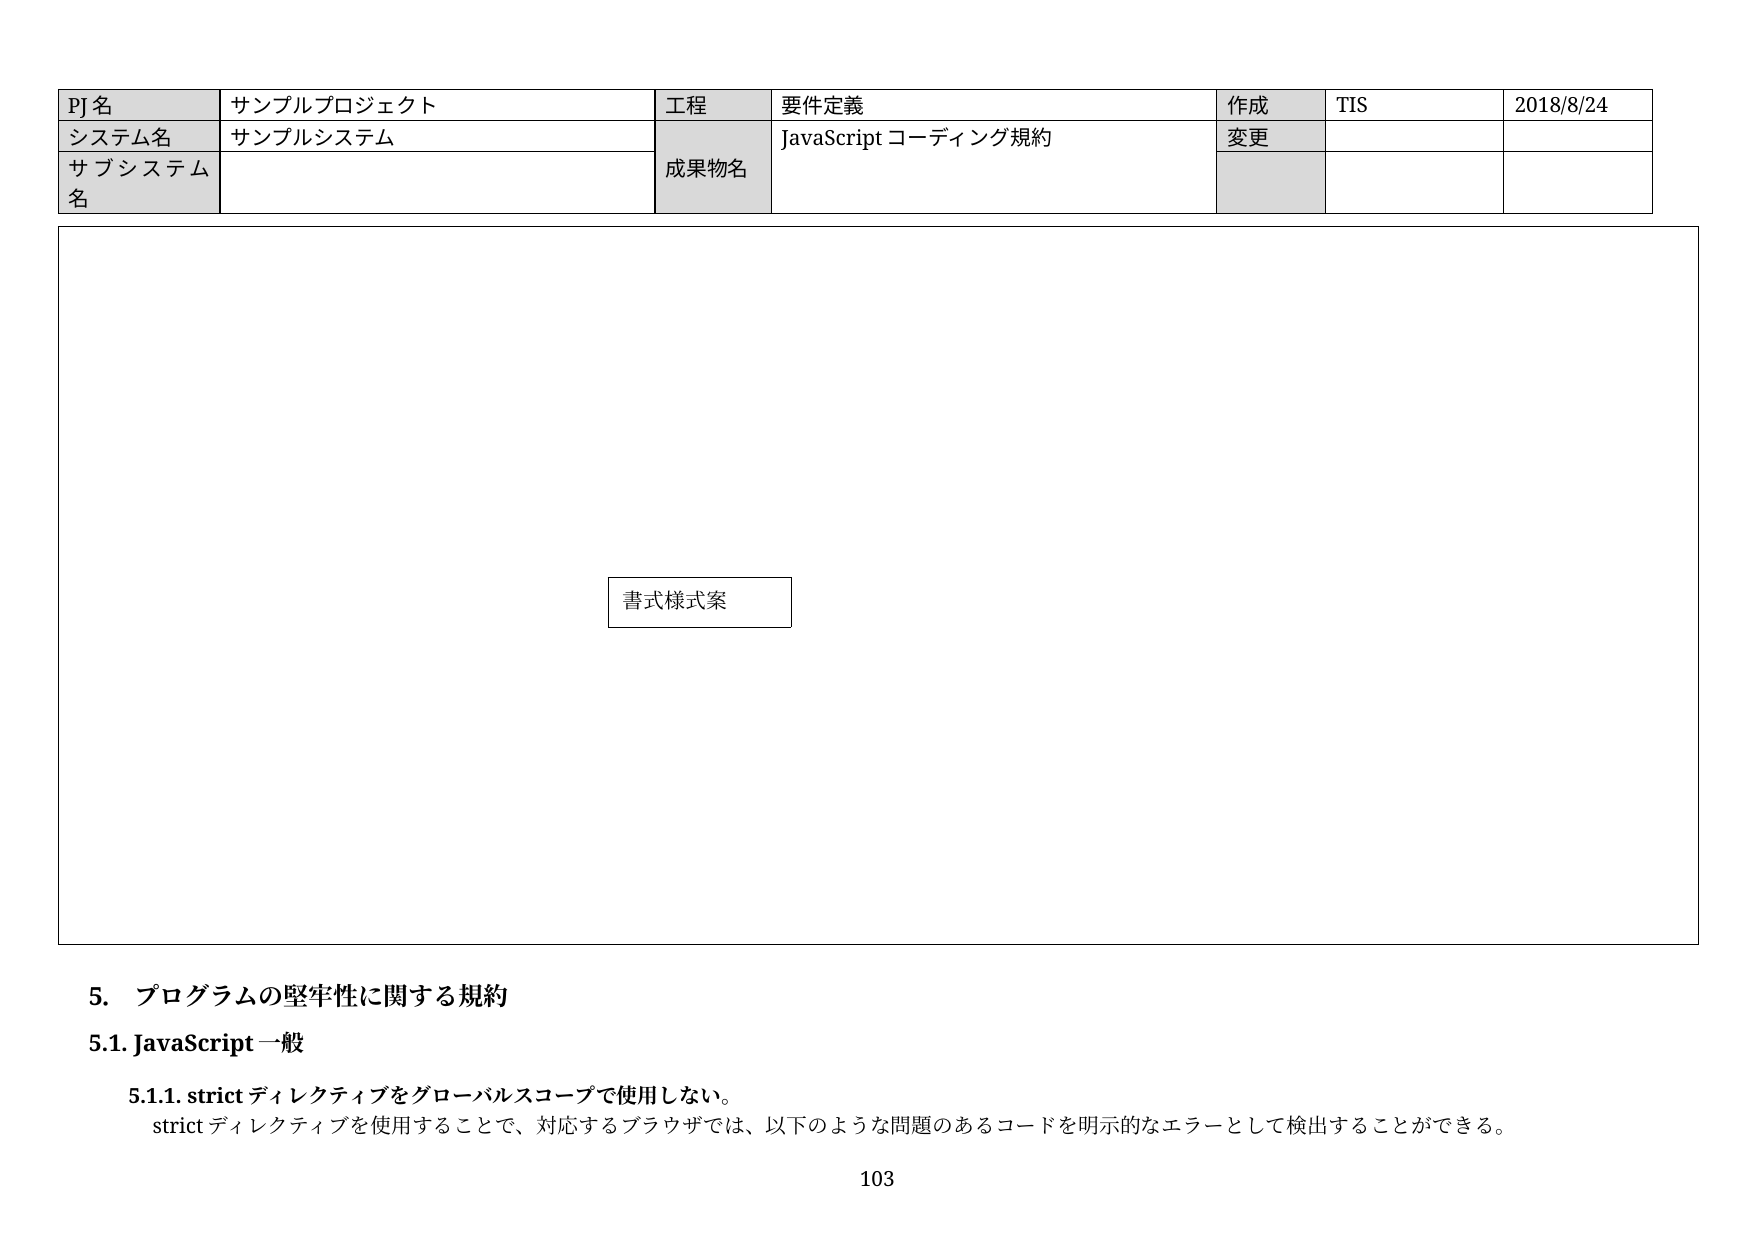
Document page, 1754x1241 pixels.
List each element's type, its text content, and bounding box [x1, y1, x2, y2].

text strictディレクティブを使用することで、対応するブラウザでは、以下のような問題のあるコードを明示的なエラーとして検出することができる。 [152, 1109, 1695, 1140]
subtitle strictディレクティブをグローバルスコープで使用しない。 [128, 1079, 1695, 1109]
subtitle JavaScript一般 [89, 1026, 1695, 1059]
subtitle プログラムの堅牢性に関する規約 [89, 977, 1695, 1013]
